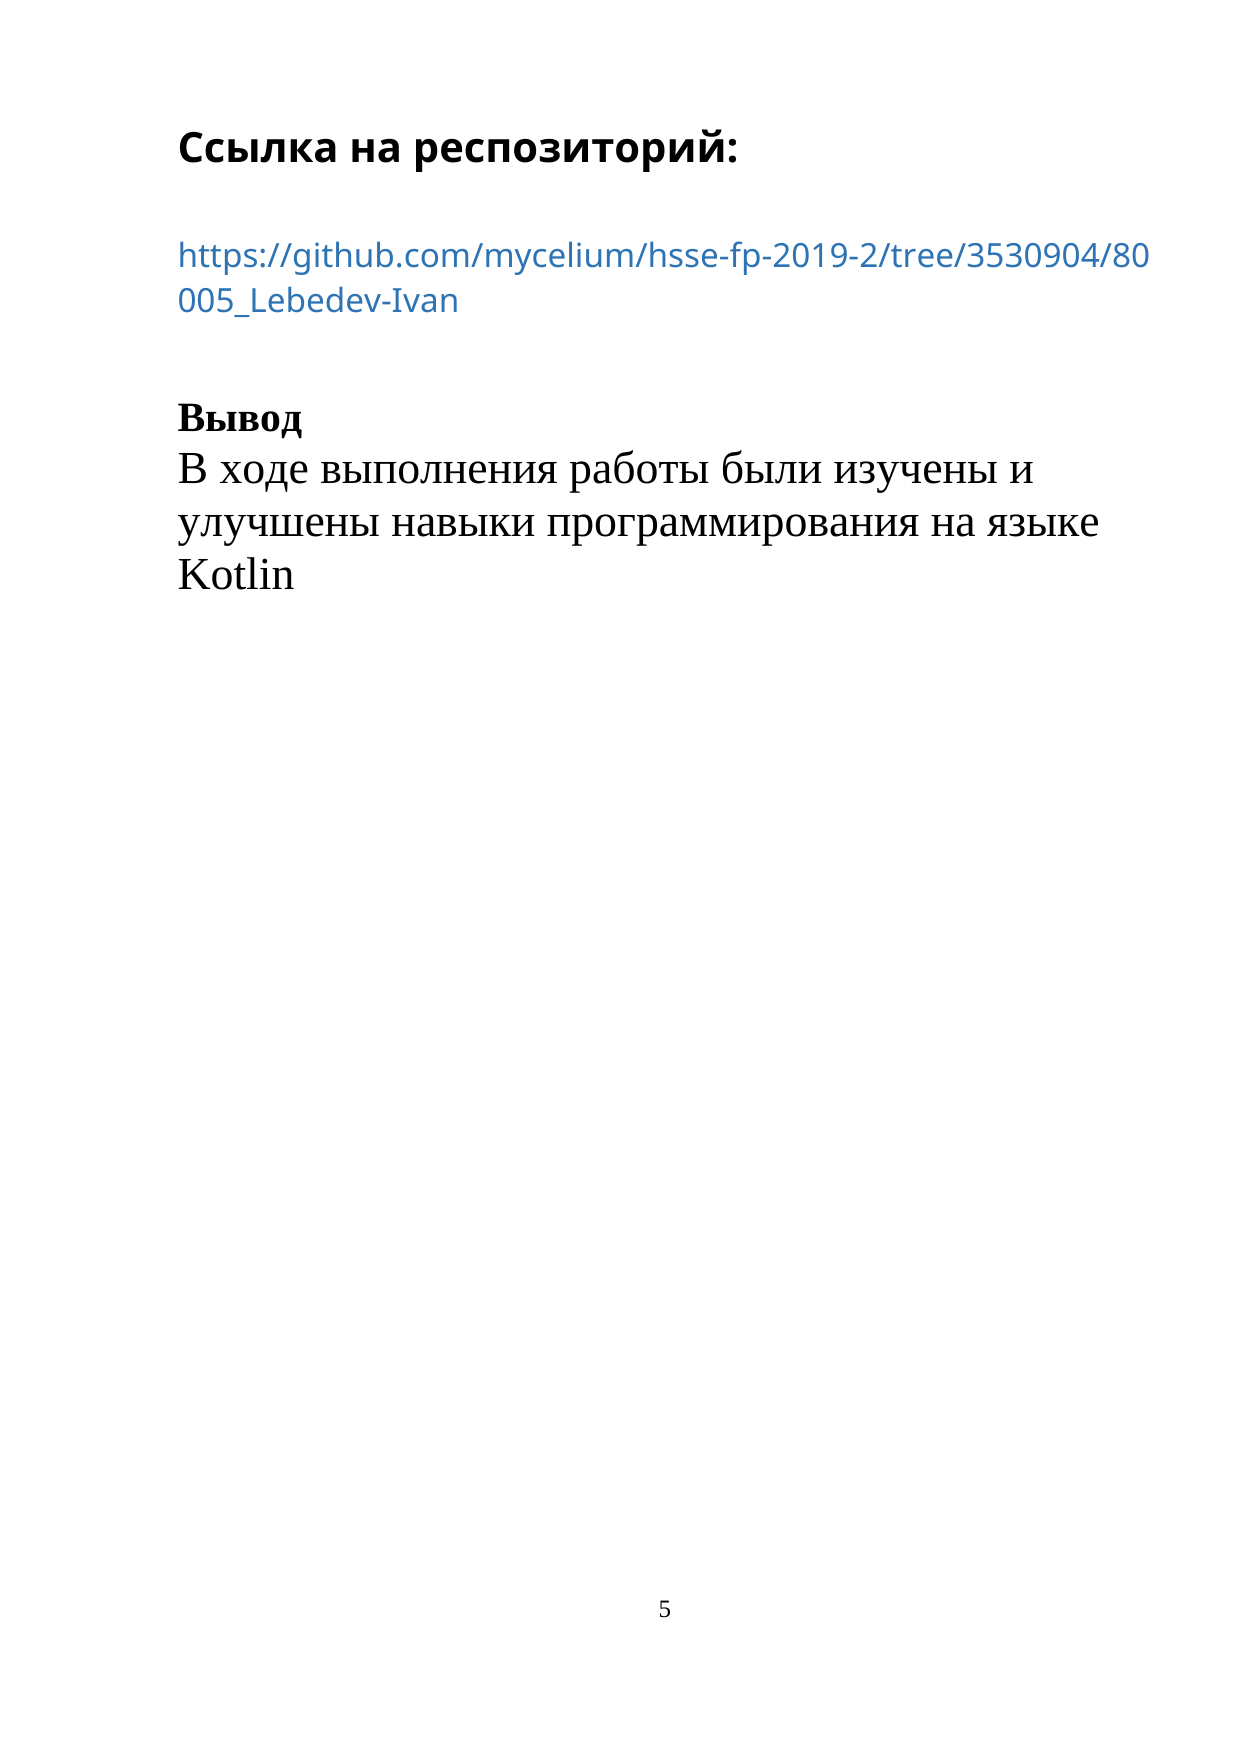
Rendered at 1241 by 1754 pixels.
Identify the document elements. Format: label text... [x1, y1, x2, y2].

text В ходе выполнения работы были изучены и улучшены навыки программирования на языке Kotlin [177, 441, 1152, 599]
subtitle Вывод [177, 347, 1152, 441]
subtitle Ссылка на респозиторий: https://github.com/mycelium/hsse-fp-2019-2/tree/3530904/80005_Lebedev-Ivan [177, 118, 1152, 322]
